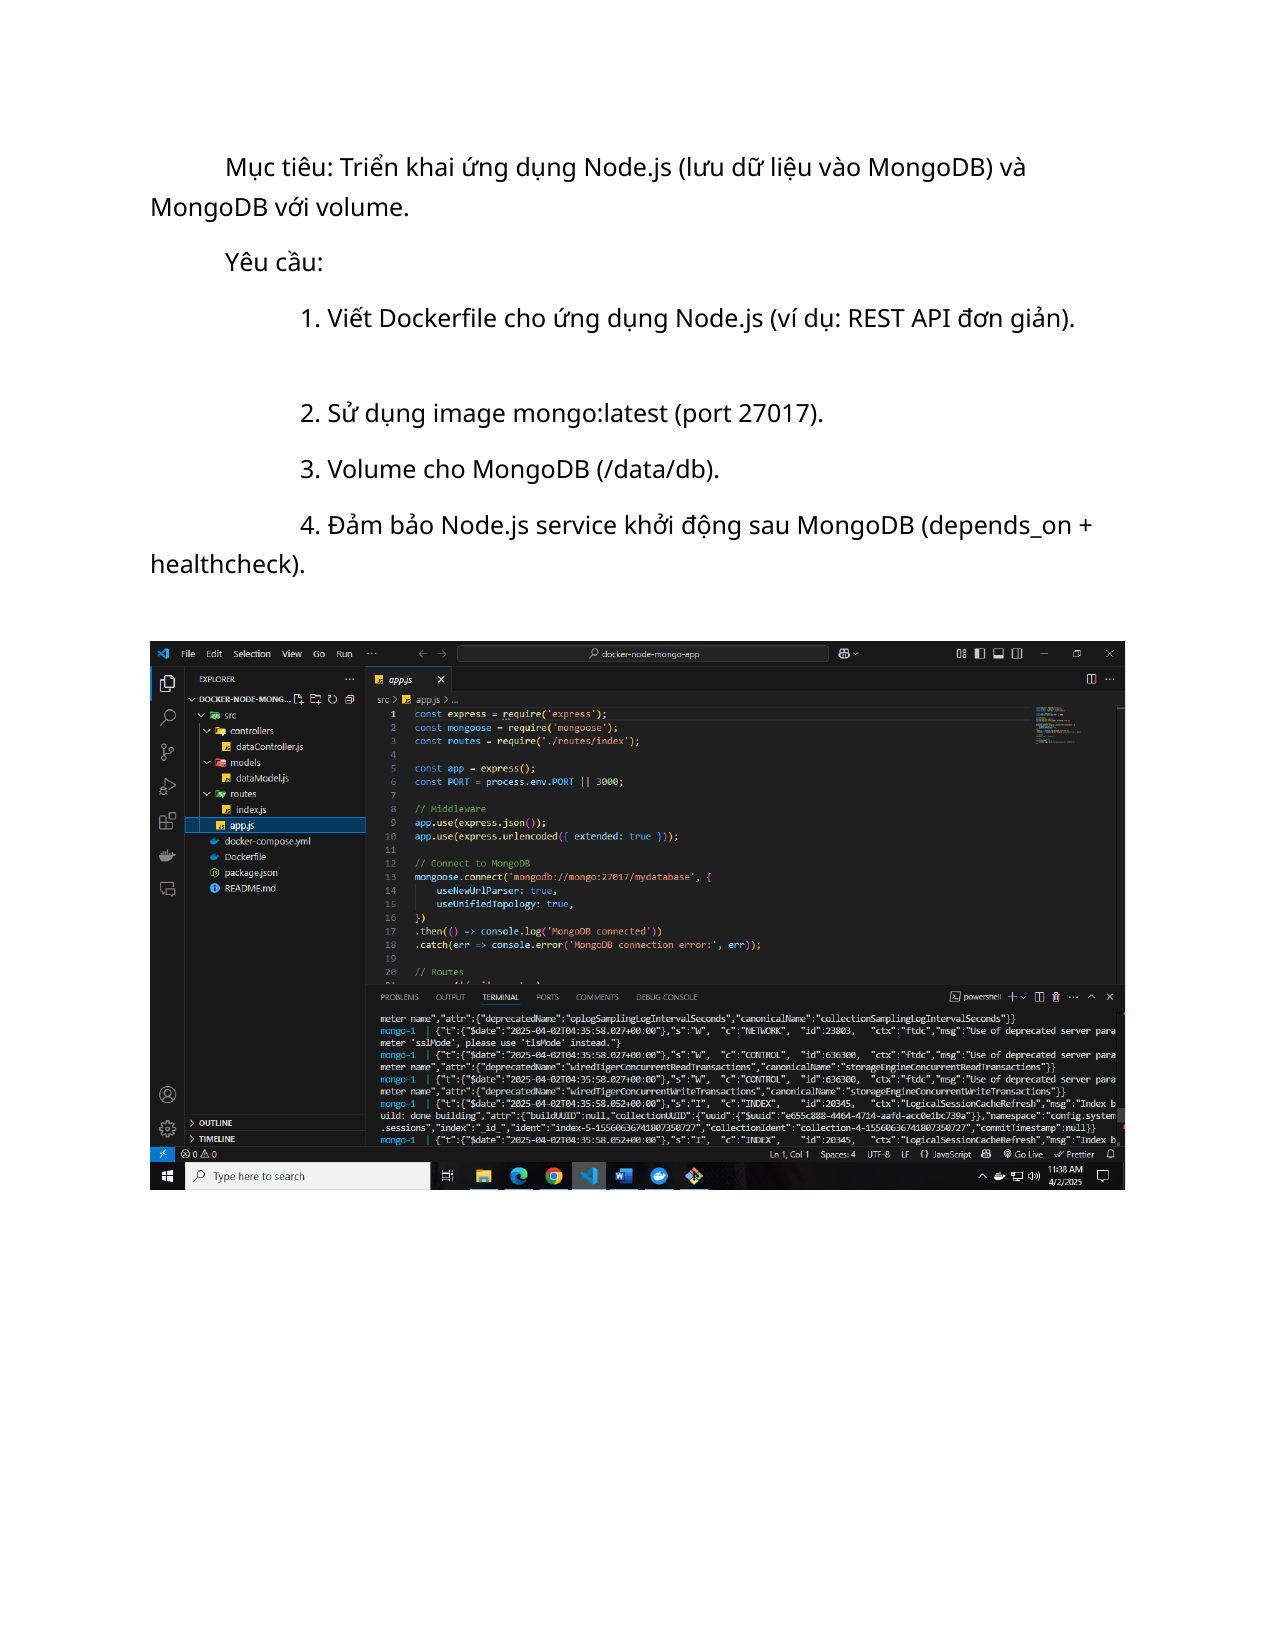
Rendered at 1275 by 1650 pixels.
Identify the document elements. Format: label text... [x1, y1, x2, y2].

text Mục tiêu: Triển khai ứng dụng Node.js (lưu dữ liệu vào MongoDB) và MongoDB với volume. [150, 150, 1125, 223]
text 2. Sử dụng image mongo:latest (port 27017). [150, 396, 1125, 430]
text 1. Viết Dockerfile cho ứng dụng Node.js (ví dụ: REST API đơn giản). [150, 301, 1125, 374]
text Yêu cầu: [150, 245, 1125, 279]
text 4. Đảm bảo Node.js service khởi động sau MongoDB (depends_on + healthcheck). [150, 507, 1125, 581]
text 3. Volume cho MongoDB (/data/db). [150, 452, 1125, 486]
picture [150, 641, 1125, 1190]
